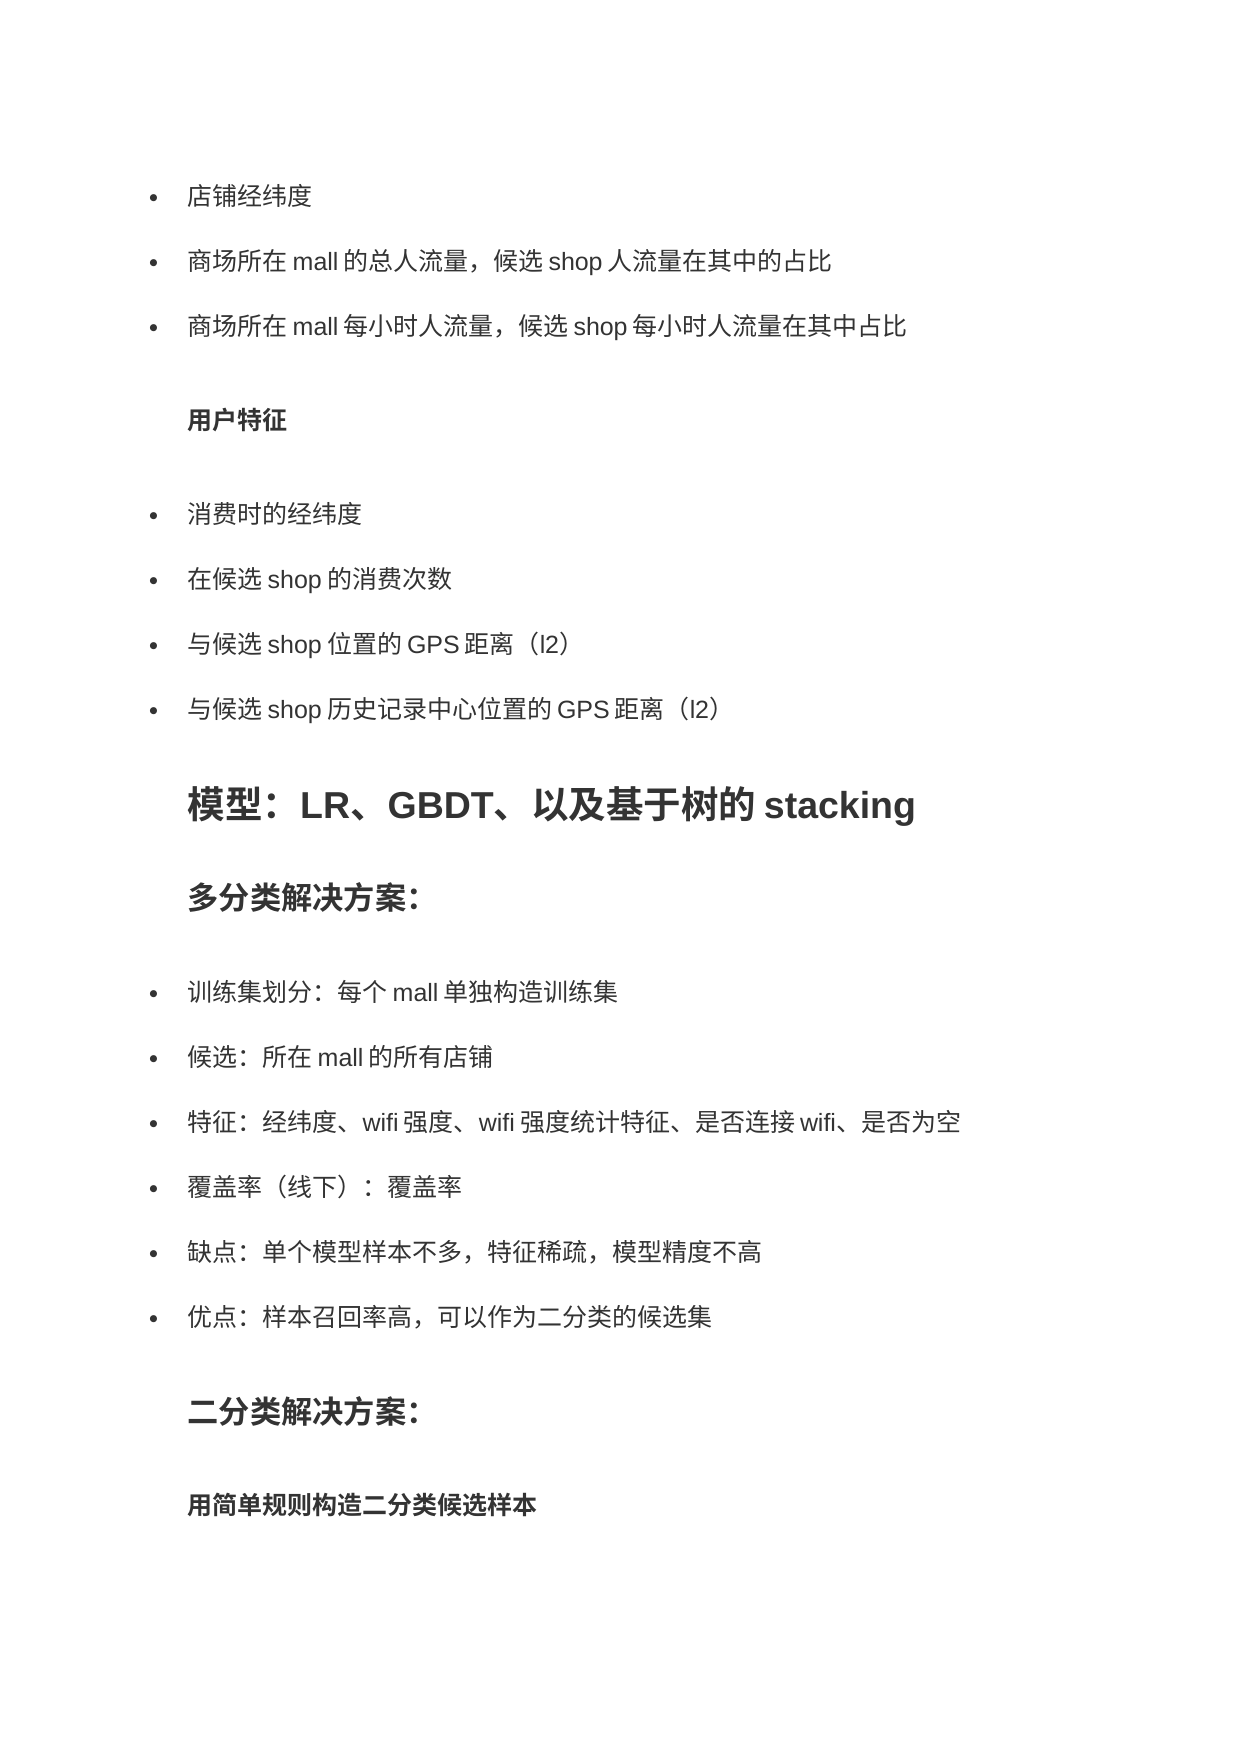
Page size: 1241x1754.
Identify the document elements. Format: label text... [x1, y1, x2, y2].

list 特征：经纬度、wifi强度、wifi强度统计特征、是否连接wifi、是否为空 [150, 1088, 1053, 1153]
text 模型：LR、GBDT、以及基于树的stacking [187, 769, 1053, 834]
list 在候选shop的消费次数 [150, 545, 1053, 610]
list 与候选shop位置的GPS距离（l2） [150, 610, 1053, 675]
list 与候选shop历史记录中心位置的GPS距离（l2） [150, 675, 1053, 740]
list 覆盖率（线下）：覆盖率 [150, 1153, 1053, 1218]
list 商场所在mall每小时人流量，候选shop每小时人流量在其中占比 [150, 292, 1053, 357]
list 候选：所在mall的所有店铺 [150, 1023, 1053, 1088]
list 训练集划分：每个mall单独构造训练集 [150, 958, 1053, 1023]
list 优点：样本召回率高，可以作为二分类的候选集 [150, 1283, 1053, 1348]
list 店铺经纬度 [150, 162, 1053, 227]
list 缺点：单个模型样本不多，特征稀疏，模型精度不高 [150, 1218, 1053, 1283]
list 商场所在mall的总人流量，候选shop人流量在其中的占比 [150, 227, 1053, 292]
text 用户特征 [187, 386, 1053, 451]
list 消费时的经纬度 [150, 480, 1053, 545]
text 二分类解决方案： [187, 1377, 1053, 1442]
text 用简单规则构造二分类候选样本 [187, 1471, 1053, 1536]
text 多分类解决方案： [187, 864, 1053, 929]
